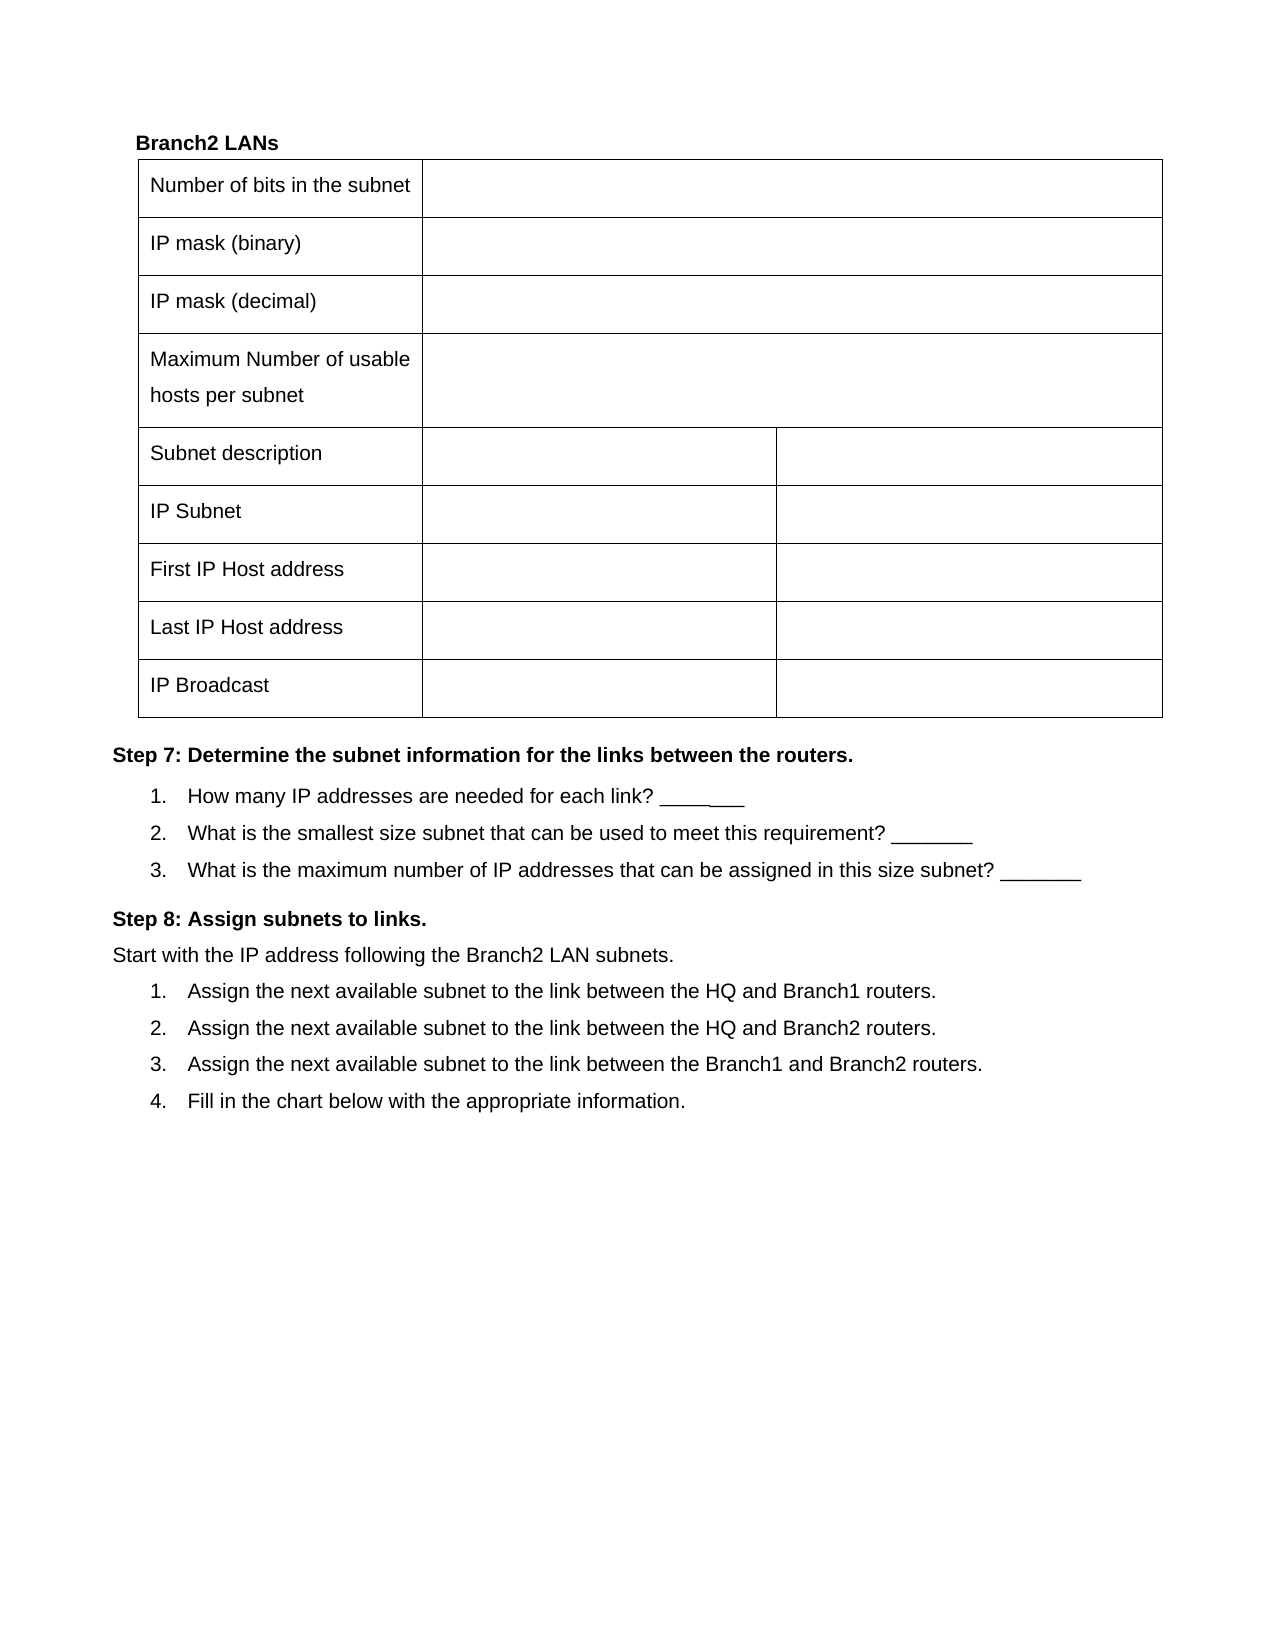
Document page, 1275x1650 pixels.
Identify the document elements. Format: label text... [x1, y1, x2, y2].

list What is the maximum number of IP addresses that can be assigned in this size subnet? _______ [150, 857, 1163, 881]
table_cell Maximum Number of usable hosts per subnet [139, 334, 422, 427]
table_cell [777, 486, 1162, 543]
table_cell [777, 544, 1162, 601]
table_cell [777, 602, 1162, 659]
table_cell [423, 218, 1162, 275]
table_cell [423, 660, 776, 717]
table_header Number of bits in the subnet [139, 160, 422, 217]
table_cell [423, 602, 776, 659]
list Fill in the chart below with the appropriate information. [150, 1089, 1163, 1113]
list How many IP addresses are needed for each link? _______ [150, 780, 1163, 808]
table_cell IP Broadcast [139, 660, 422, 717]
table_cell Last IP Host address [139, 602, 422, 659]
table_cell [423, 486, 776, 543]
table_header [423, 160, 1162, 217]
list What is the smallest size subnet that can be used to meet this requirement? _______ [150, 821, 1163, 845]
list Assign the next available subnet to the link between the Branch1 and Branch2 routers. [150, 1052, 1163, 1076]
table_cell Subnet description [139, 428, 422, 485]
table_cell IP Subnet [139, 486, 422, 543]
table_cell [423, 334, 1162, 427]
text Branch2 LANs [112, 131, 1163, 155]
table_cell IP mask (decimal) [139, 276, 422, 333]
text Step 7: Determine the subnet information for the links between the routers. [112, 743, 1163, 767]
table_cell [423, 428, 776, 485]
table_cell [777, 660, 1162, 717]
list Assign the next available subnet to the link between the HQ and Branch2 routers. [150, 1016, 1163, 1040]
list Assign the next available subnet to the link between the HQ and Branch1 routers. [150, 979, 1163, 1003]
table_cell [423, 276, 1162, 333]
table_cell First IP Host address [139, 544, 422, 601]
text Start with the IP address following the Branch2 LAN subnets. [112, 943, 1163, 967]
table_cell [423, 544, 776, 601]
table_cell [777, 428, 1162, 485]
table_cell IP mask (binary) [139, 218, 422, 275]
text Step 8: Assign subnets to links. [112, 906, 1163, 930]
